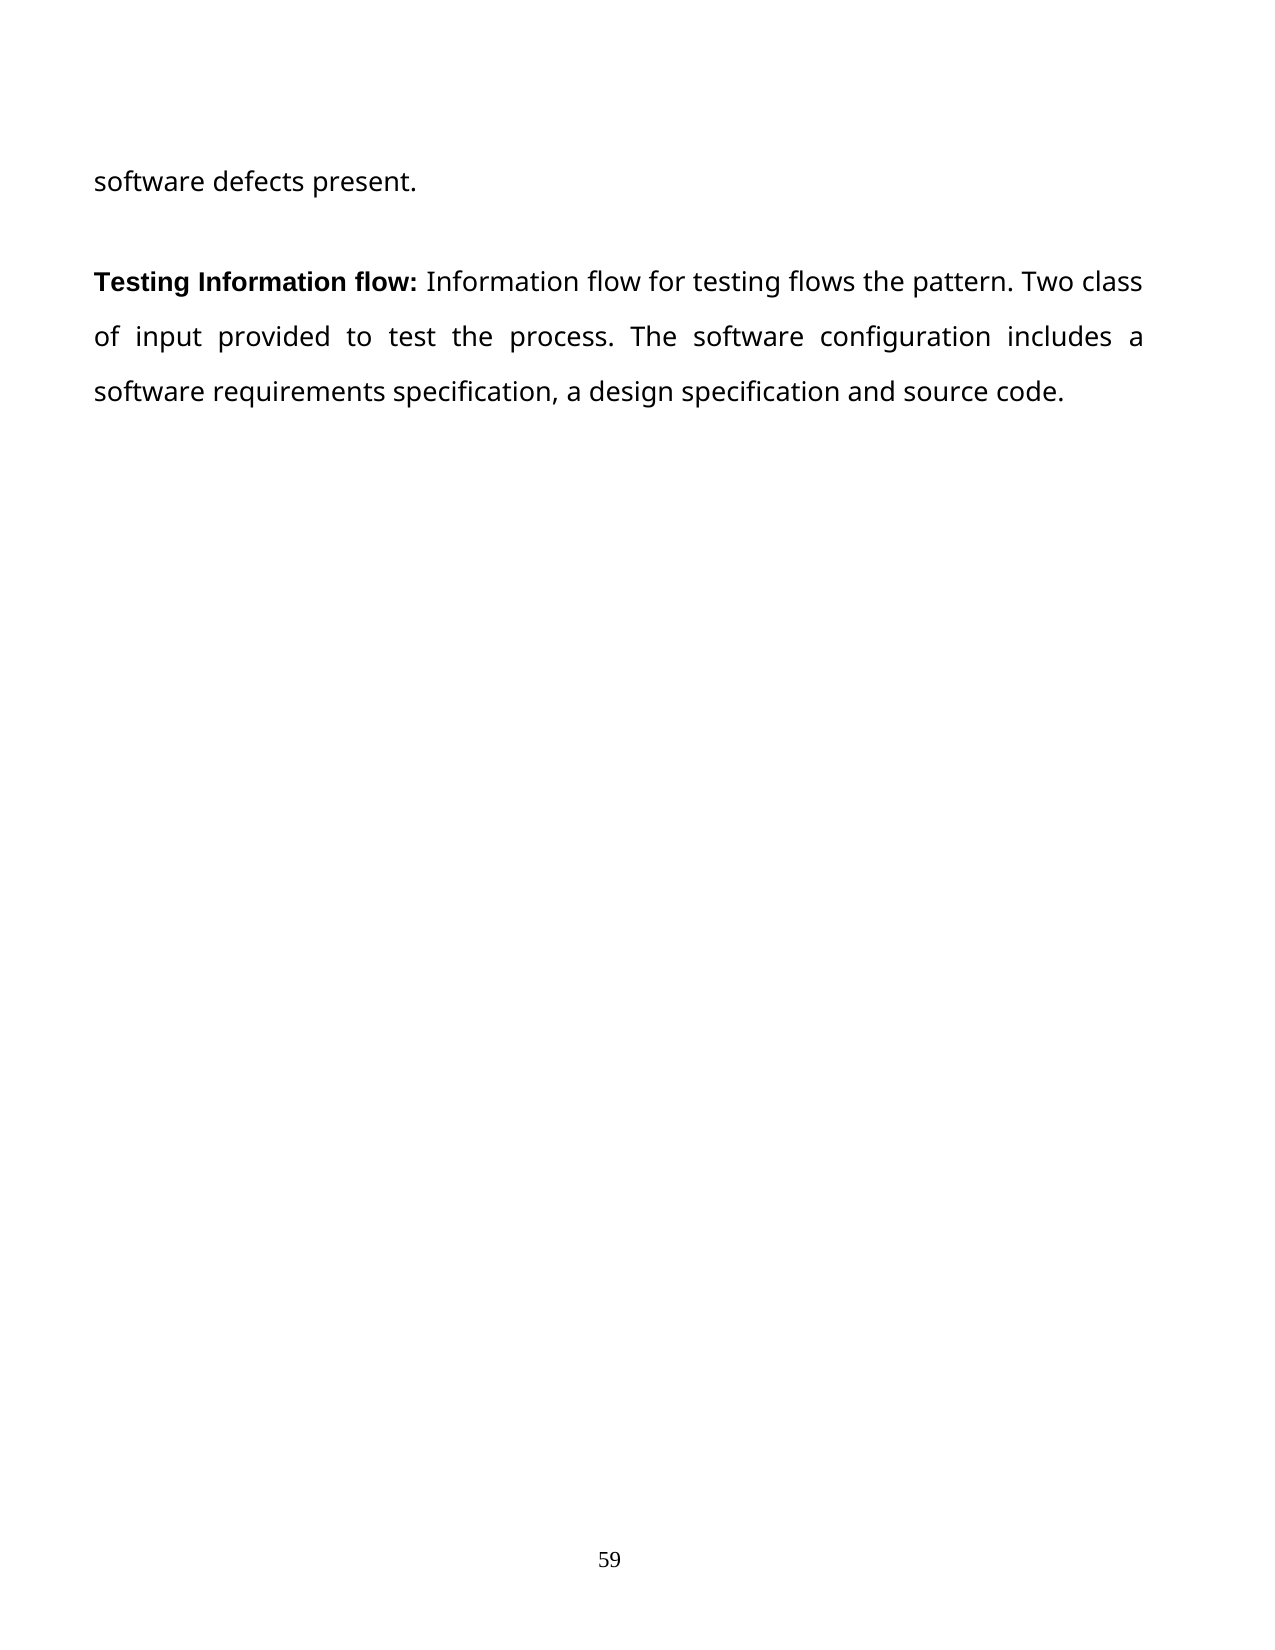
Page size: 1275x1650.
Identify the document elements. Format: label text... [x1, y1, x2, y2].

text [94, 162, 1144, 199]
text Testing Information flow: Information flow for testing flows the pattern. Two class of input provided to test the process. The software configuration includes a software requirements specification, a design specification and source code. [94, 262, 1144, 409]
